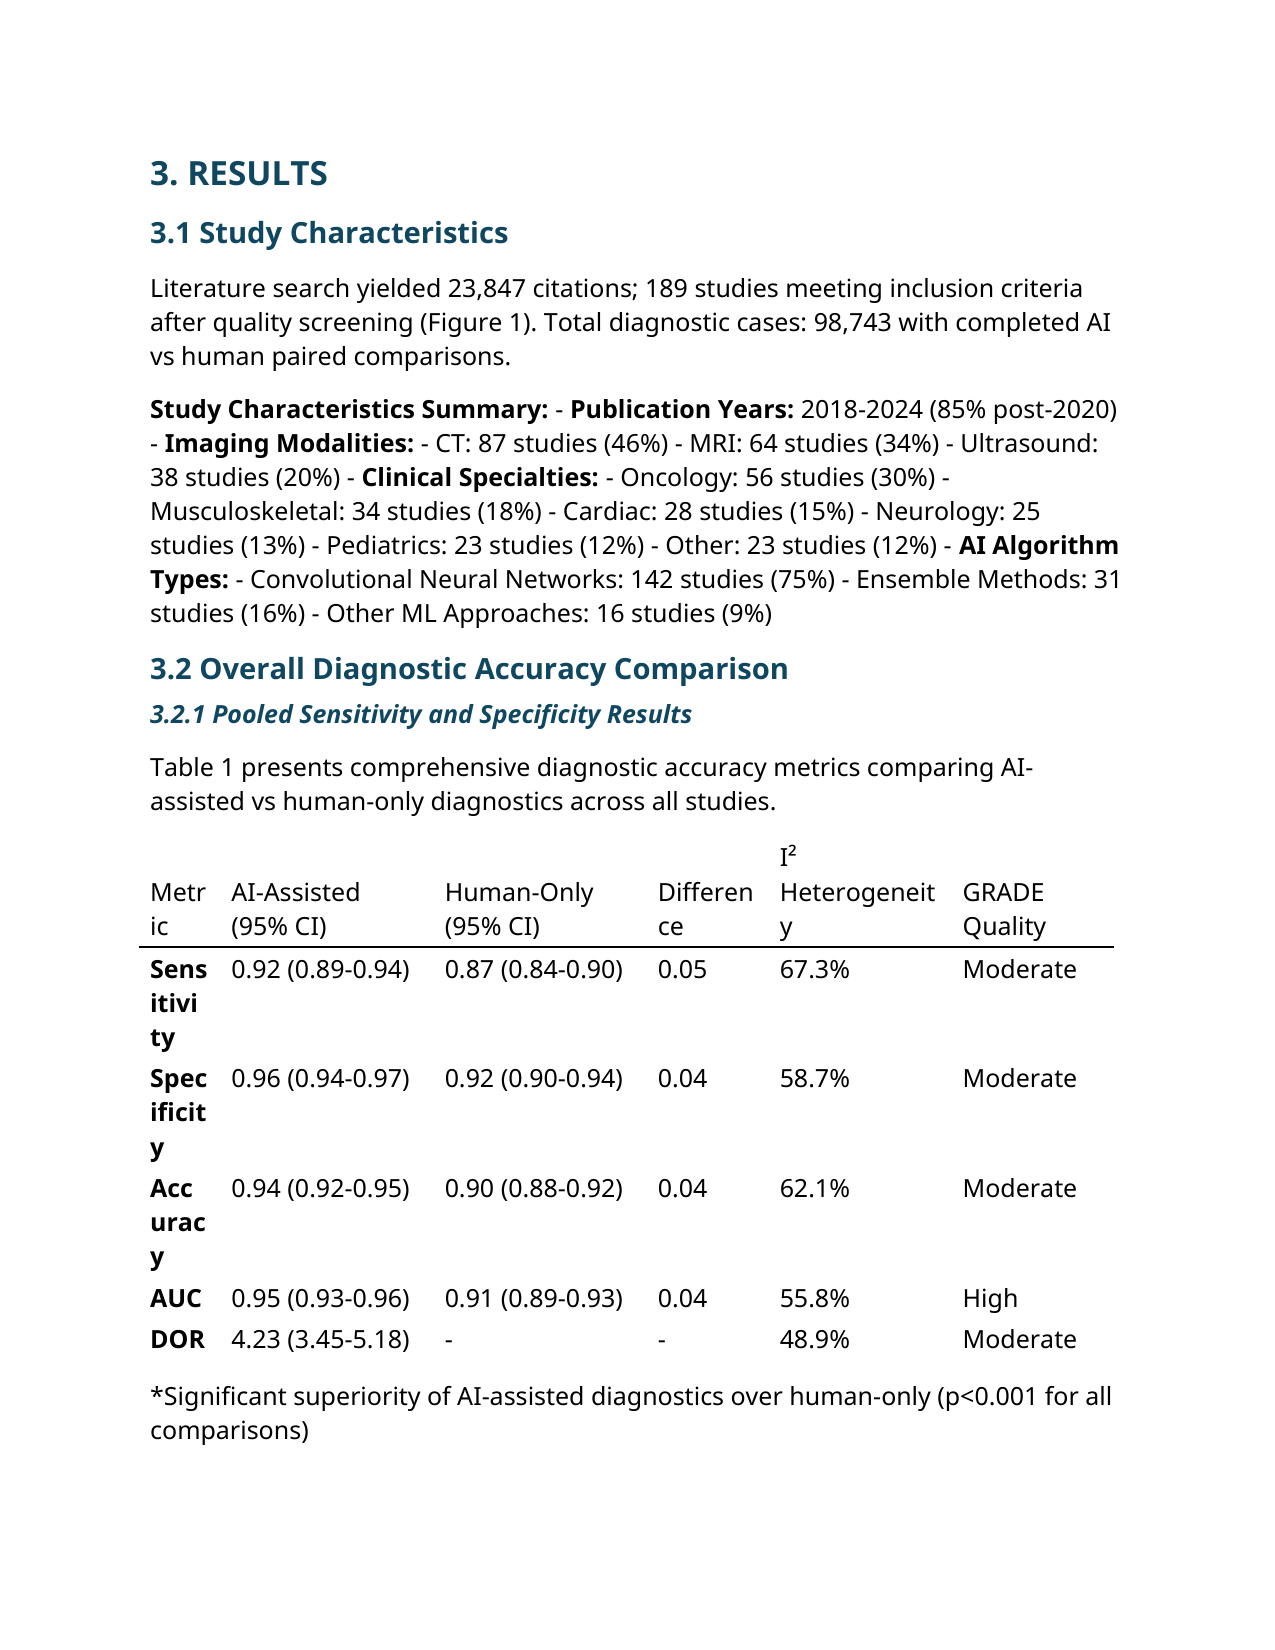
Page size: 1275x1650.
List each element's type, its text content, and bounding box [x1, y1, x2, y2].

table_cell 0.05 [646, 948, 768, 1057]
text Study Characteristics Summary: - Publication Years: 2018-2024 (85% post-2020) - Imaging Modalities: - CT: 87 studies (46%) - MRI: 64 studies (34%) - Ultrasound: 38 studies (20%) - Clinical Specialties: - Oncology: 56 studies (30%) - Musculoskeletal: 34 studies (18%) - Cardiac: 28 studies (15%) - Neurology: 25 studies (13%) - Pediatrics: 23 studies (12%) - Other: 23 studies (12%) - AI Algorithm Types: - Convolutional Neural Networks: 142 studies (75%) - Ensemble Methods: 31 studies (16%) - Other ML Approaches: 16 studies (9%) [150, 391, 1125, 630]
table_cell 4.23 (3.45-5.18) [220, 1318, 433, 1360]
table_cell 48.9% [768, 1318, 951, 1360]
table_cell Moderate [951, 948, 1114, 1057]
table_cell Accuracy [139, 1167, 220, 1277]
table_cell - [646, 1318, 768, 1360]
table_cell AUC [139, 1277, 220, 1318]
text Table 1 presents comprehensive diagnostic accuracy metrics comparing AI-assisted vs human-only diagnostics across all studies. [150, 749, 1125, 818]
text Literature search yielded 23,847 citations; 189 studies meeting inclusion criteria after quality screening (Figure 1). Total diagnostic cases: 98,743 with completed AI vs human paired comparisons. [150, 271, 1125, 373]
table_cell - [433, 1318, 646, 1360]
table_cell 0.04 [646, 1057, 768, 1167]
table_header Metric [139, 836, 220, 946]
table_cell Sensitivity [139, 948, 220, 1057]
table_cell Specificity [139, 1057, 220, 1167]
subtitle 3.1 Study Characteristics [150, 212, 1125, 252]
subtitle 3. RESULTS [150, 150, 1125, 195]
table_cell 0.92 (0.89-0.94) [220, 948, 433, 1057]
table_cell 0.91 (0.89-0.93) [433, 1277, 646, 1318]
table_cell 67.3% [768, 948, 951, 1057]
table_cell 55.8% [768, 1277, 951, 1318]
table_cell 0.95 (0.93-0.96) [220, 1277, 433, 1318]
table_cell High [951, 1277, 1114, 1318]
text *Significant superiority of AI-assisted diagnostics over human-only (p<0.001 for all comparisons) [150, 1378, 1125, 1447]
table_cell 0.90 (0.88-0.92) [433, 1167, 646, 1277]
subtitle 3.2 Overall Diagnostic Accuracy Comparison [150, 649, 1125, 688]
table_cell 0.87 (0.84-0.90) [433, 948, 646, 1057]
table_cell 62.1% [768, 1167, 951, 1277]
table_cell 0.96 (0.94-0.97) [220, 1057, 433, 1167]
table_header AI-Assisted (95% CI) [220, 836, 433, 946]
table_cell DOR [139, 1318, 220, 1360]
table_cell 0.04 [646, 1277, 768, 1318]
table_header I² Heterogeneity [768, 836, 951, 946]
subtitle 3.2.1 Pooled Sensitivity and Specificity Results [150, 697, 1125, 731]
table_cell Moderate [951, 1057, 1114, 1167]
table_cell 58.7% [768, 1057, 951, 1167]
table_cell Moderate [951, 1167, 1114, 1277]
table_cell Moderate [951, 1318, 1114, 1360]
table_header Difference [646, 836, 768, 946]
table_cell 0.92 (0.90-0.94) [433, 1057, 646, 1167]
table_header Human-Only (95% CI) [433, 836, 646, 946]
table_header GRADE Quality [951, 836, 1114, 946]
table_cell 0.04 [646, 1167, 768, 1277]
table_cell 0.94 (0.92-0.95) [220, 1167, 433, 1277]
